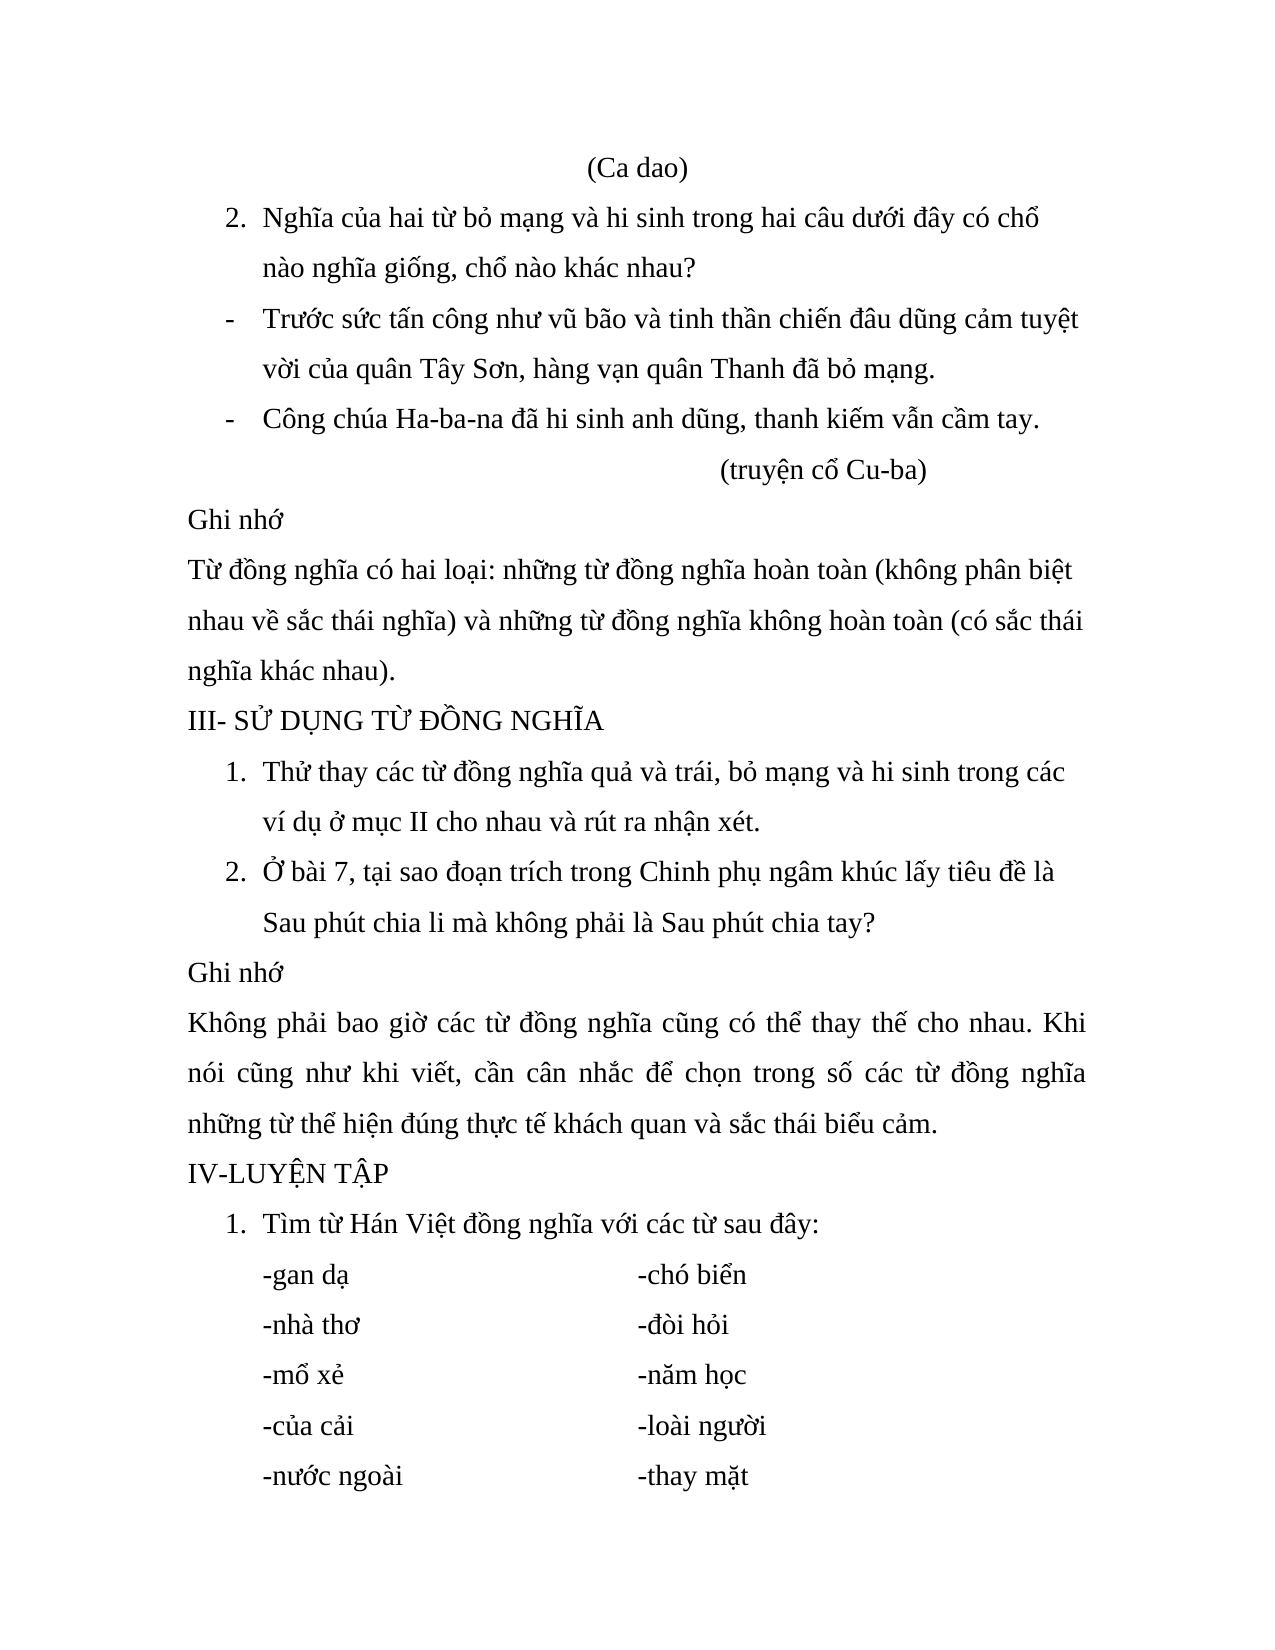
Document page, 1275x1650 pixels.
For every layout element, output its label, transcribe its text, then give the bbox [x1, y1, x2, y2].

text IV-LUYỆN TẬP [187, 1156, 1087, 1190]
list Công chúa Ha-ba-na đã hi sinh anh dũng, thanh kiếm vẫn cầm tay. [225, 402, 1087, 435]
text (Ca dao) [187, 150, 1087, 183]
text -của cải -loài người [262, 1408, 1087, 1441]
text -nước ngoài -thay mặt [262, 1458, 1087, 1492]
text -gan dạ -chó biển [262, 1257, 1087, 1290]
text Từ đồng nghĩa có hai loại: những từ đồng nghĩa hoàn toàn (không phân biệt nhau về sắc thái nghĩa) và những từ đồng nghĩa không hoàn toàn (có sắc thái nghĩa khác nhau). [187, 552, 1087, 687]
text -mổ xẻ -năm học [262, 1357, 1087, 1391]
text III- SỬ DỤNG TỪ ĐỒNG NGHĨA [187, 703, 1087, 737]
text Không phải bao giờ các từ đồng nghĩa cũng có thể thay thế cho nhau. Khi nói cũng như khi viết, cần cân nhắc để chọn trong số các từ đồng nghĩa những từ thể hiện đúng thực tế khách quan và sắc thái biểu cảm. [187, 1005, 1087, 1139]
text -nhà thơ -đòi hỏi [262, 1307, 1087, 1341]
text Ghi nhớ [187, 955, 1087, 988]
list Thử thay các từ đồng nghĩa quả và trái, bỏ mạng và hi sinh trong các ví dụ ở mục II cho nhau và rút ra nhận xét. [225, 754, 1087, 838]
text (truyện cổ Cu-ba) [712, 452, 1087, 485]
list Tìm từ Hán Việt đồng nghĩa với các từ sau đây: [225, 1207, 1087, 1240]
text Ghi nhớ [187, 502, 1087, 536]
list Trước sức tấn công như vũ bão và tinh thần chiến đâu dũng cảm tuyệt vời của quân Tây Sơn, hàng vạn quân Thanh đã bỏ mạng. [225, 301, 1087, 385]
list Ở bài 7, tại sao đoạn trích trong Chinh phụ ngâm khúc lấy tiêu đề là Sau phút chia li mà không phải là Sau phút chia tay? [225, 854, 1087, 938]
list Nghĩa của hai từ bỏ mạng và hi sinh trong hai câu dưới đây có chổ nào nghĩa giống, chổ nào khác nhau? [225, 200, 1087, 284]
